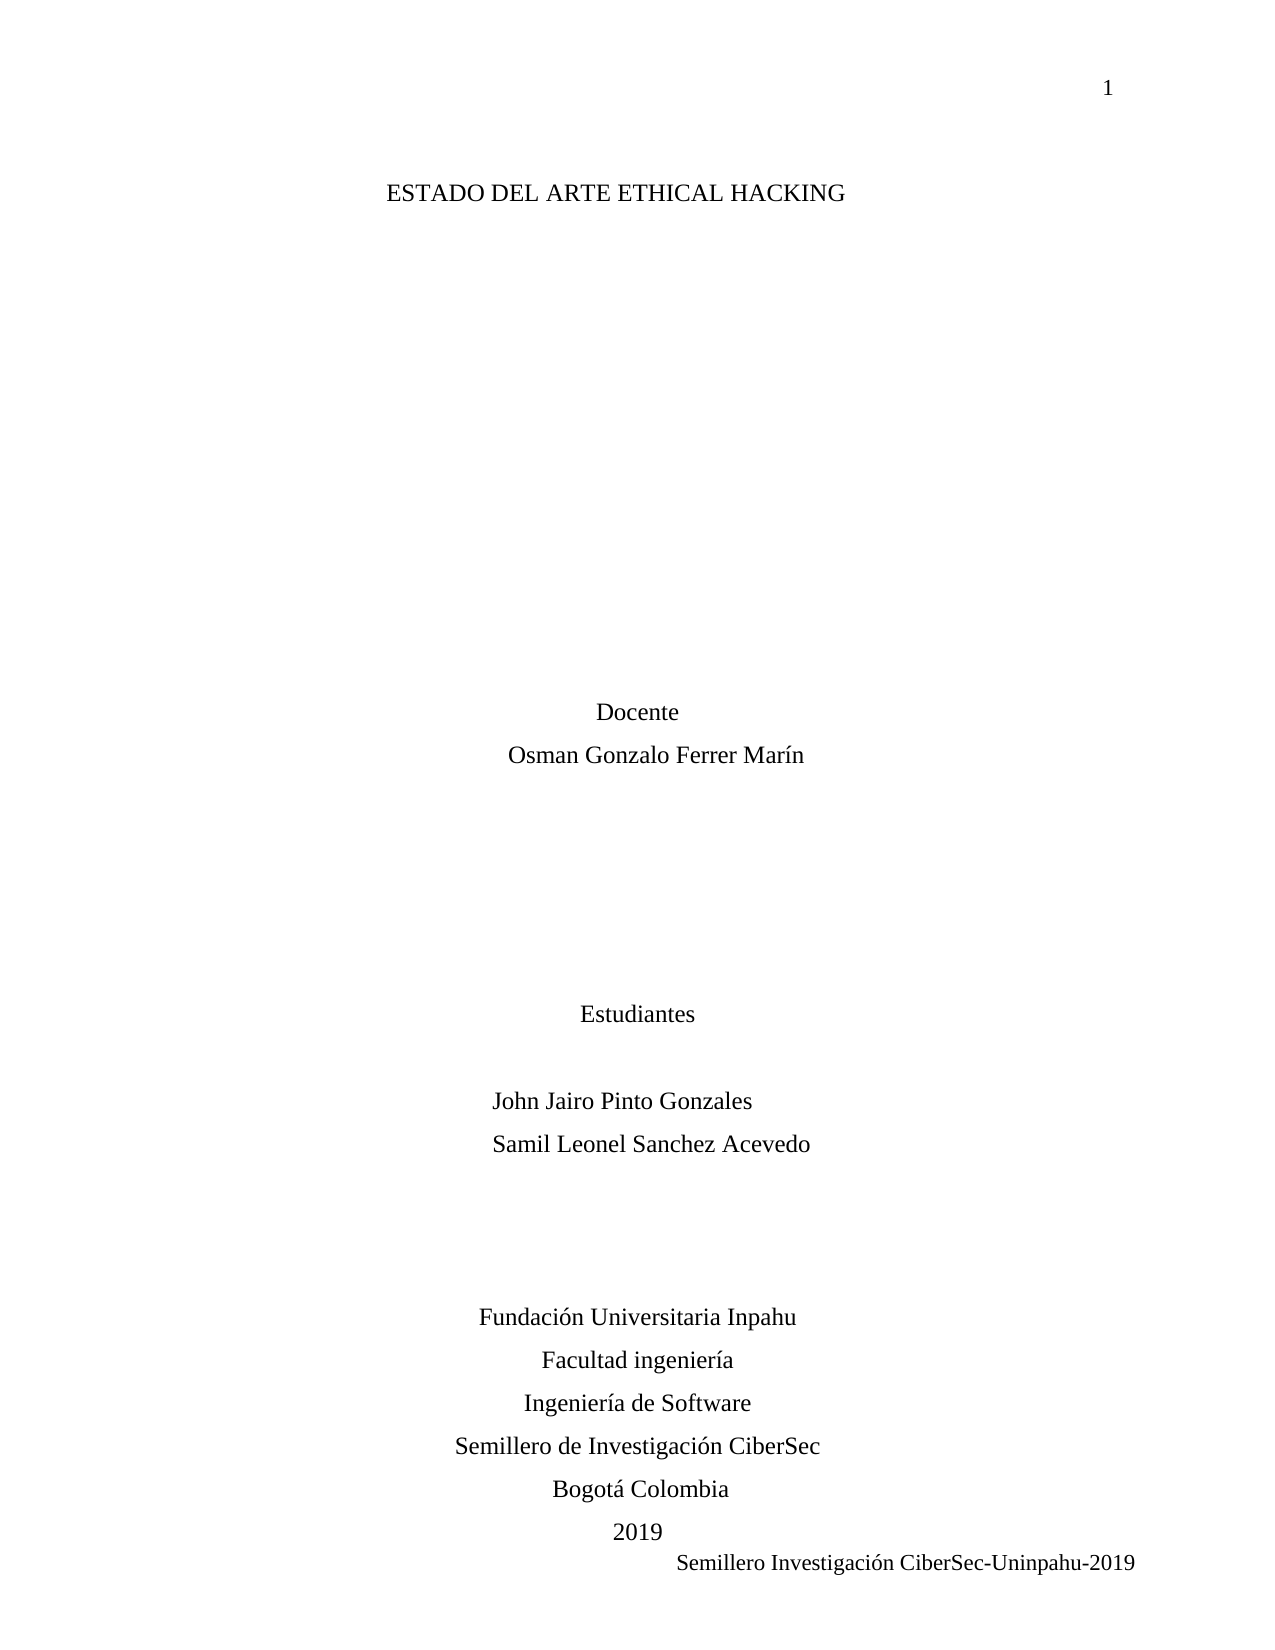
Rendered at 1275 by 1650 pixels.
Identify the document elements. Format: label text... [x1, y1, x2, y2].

text 2019 [382, 1517, 893, 1546]
text Osman Gonzalo Ferrer Marín [433, 740, 1135, 769]
text Fundación Universitaria Inpahu Facultad ingeniería [457, 1302, 818, 1374]
text ESTADO DEL ARTE ETHICAL HACKING [386, 178, 1135, 206]
text Ingeniería de Software [457, 1388, 818, 1417]
text Samil Leonel Sanchez Acevedo [492, 1129, 1135, 1158]
text John Jairo Pinto Gonzales [492, 1086, 1135, 1114]
text Bogotá Colombia [382, 1474, 893, 1503]
text Docente [553, 697, 747, 726]
text Semillero de Investigación CiberSec [382, 1431, 893, 1460]
text Estudiantes [382, 999, 893, 1028]
